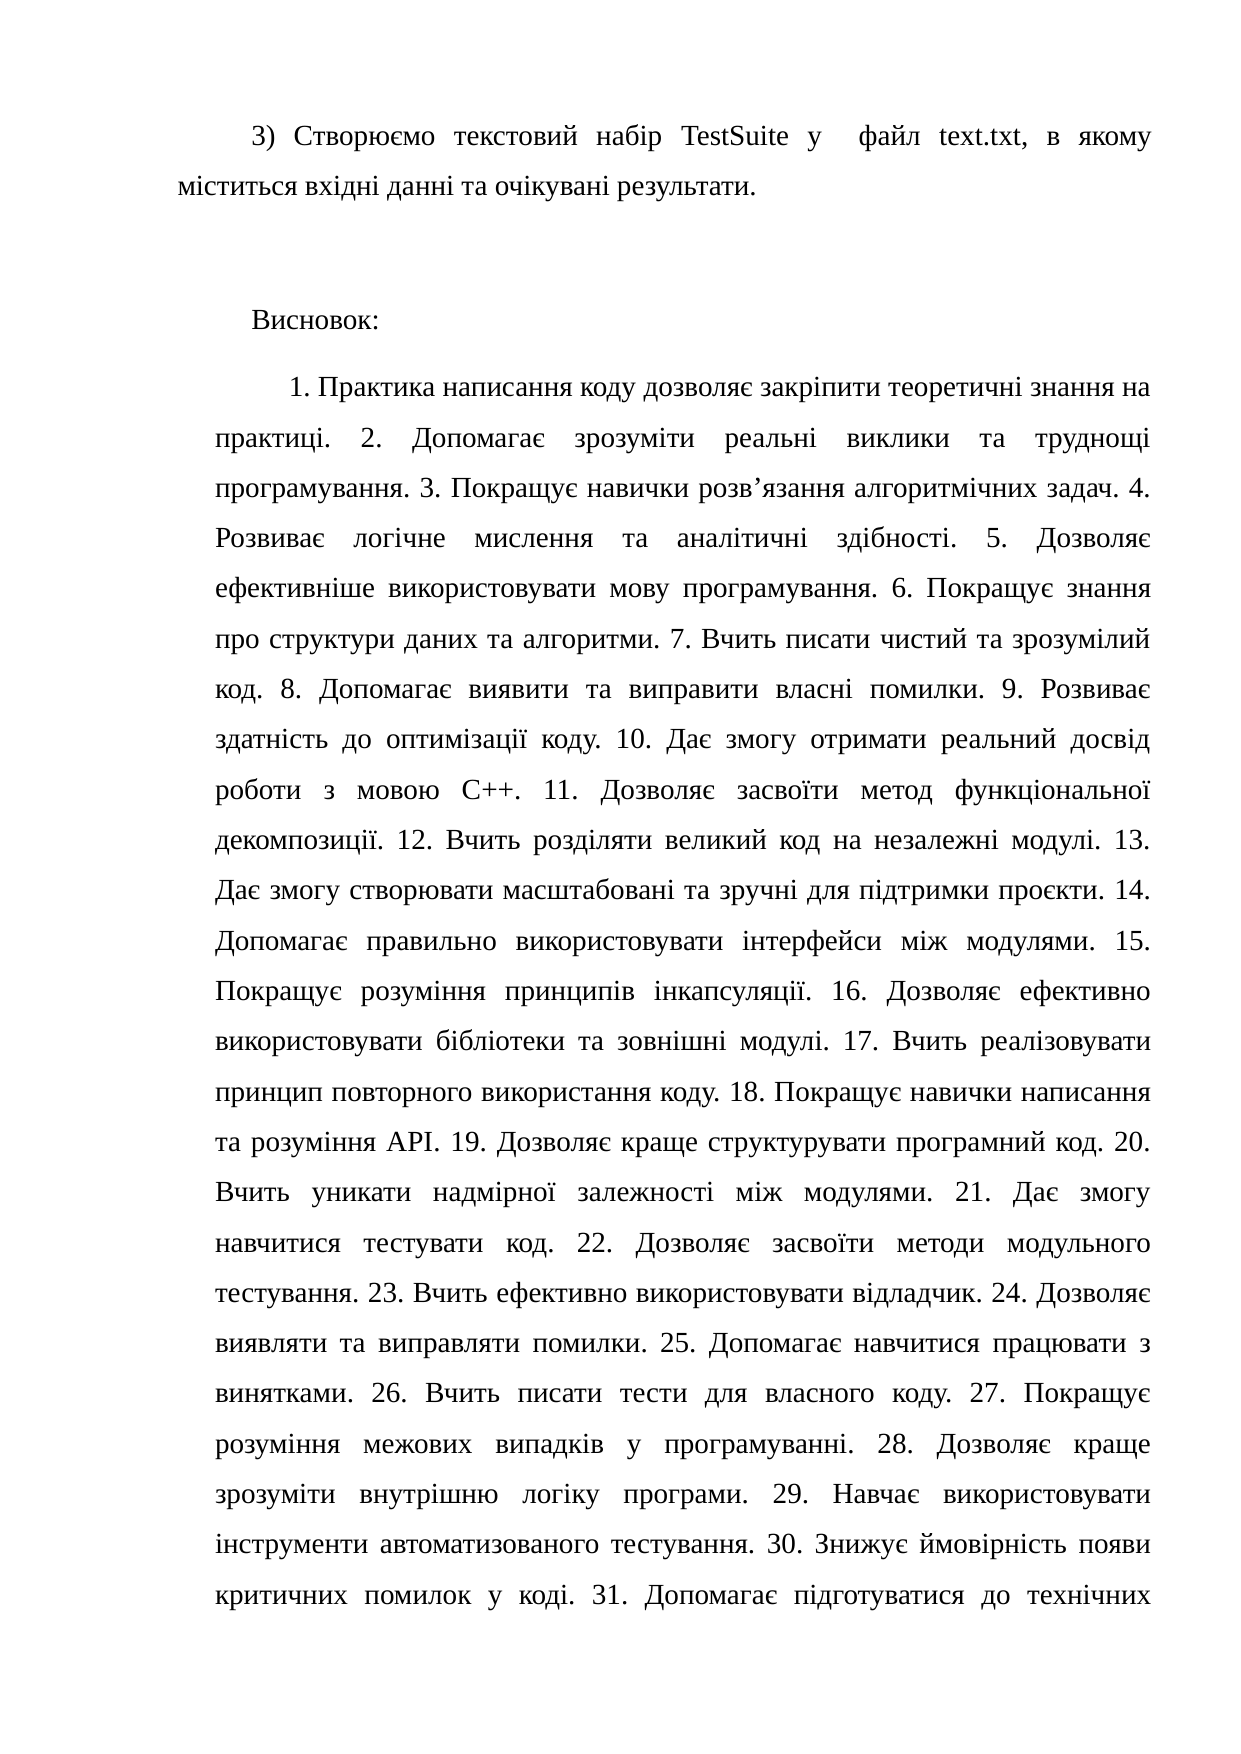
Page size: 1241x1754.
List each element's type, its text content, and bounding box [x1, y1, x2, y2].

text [215, 369, 1152, 1610]
text Висновок: [177, 302, 1152, 336]
text 3) Створюємо текстовий набір TestSuite у файл text.txt, в якому міститься вхідні данні та очікувані результати. [177, 118, 1152, 202]
